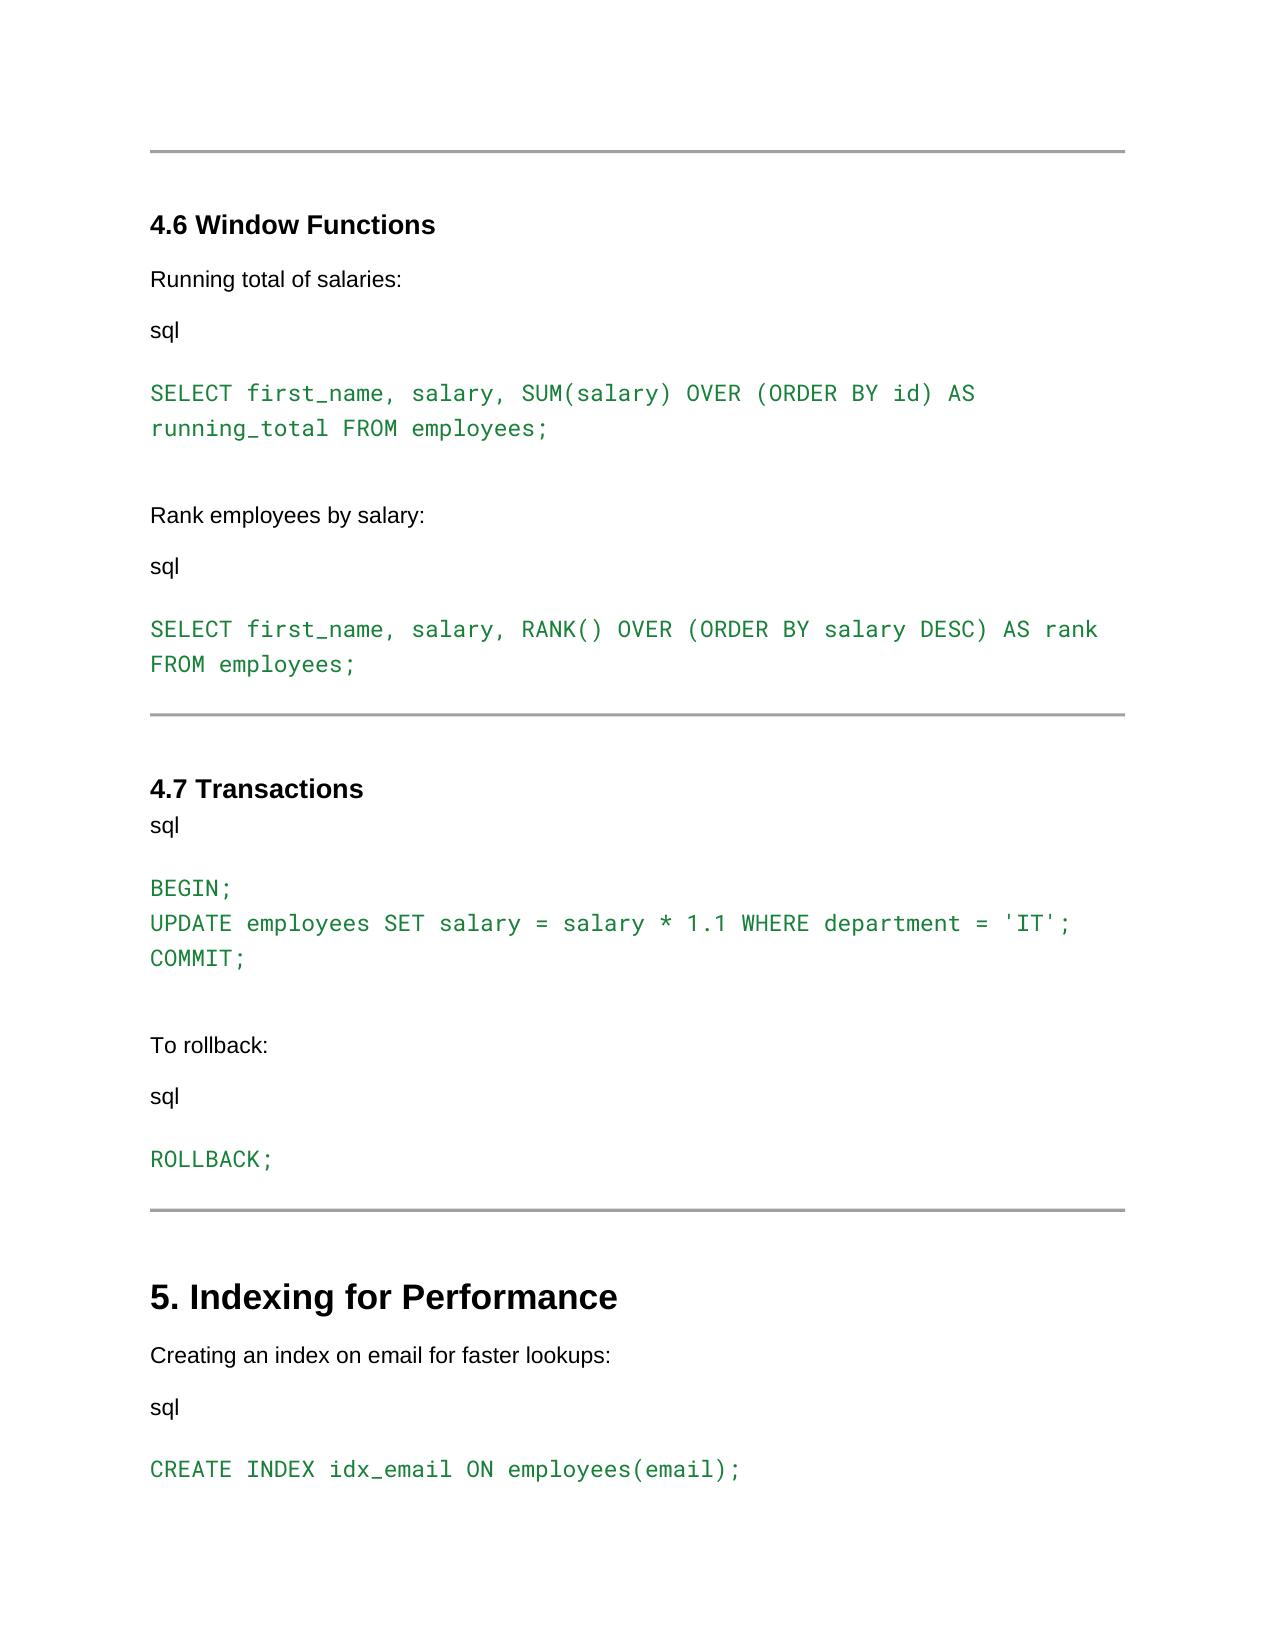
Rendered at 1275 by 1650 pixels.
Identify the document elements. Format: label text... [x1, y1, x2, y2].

text sql [150, 1393, 1125, 1420]
text Running total of salaries: [150, 266, 1125, 292]
text Creating an index on email for faster lookups: [150, 1342, 1125, 1368]
text sql [150, 553, 1125, 580]
text Rank employees by salary: [150, 502, 1125, 528]
subtitle 5. Indexing for Performance [150, 1276, 1125, 1317]
text UPDATE employees SET salary = salary * 1.1 WHERE department = 'IT'; [150, 907, 1125, 938]
text SELECT first_name, salary, SUM(salary) OVER (ORDER BY id) AS running_total FROM employees; [150, 377, 1125, 442]
text To rollback: [150, 1032, 1125, 1058]
text COMMIT; [150, 942, 1125, 972]
text SELECT first_name, salary, RANK() OVER (ORDER BY salary DESC) AS rank FROM employees; [150, 614, 1125, 679]
text ROLLBACK; [150, 1144, 1125, 1174]
text sql [150, 317, 1125, 343]
subtitle 4.7 Transactions [150, 773, 1125, 804]
subtitle 4.6 Window Functions [150, 209, 1125, 241]
text BEGIN; [150, 873, 1125, 903]
text sql [150, 1083, 1125, 1110]
text sql [150, 812, 1125, 839]
text CREATE INDEX idx_email ON employees(email); [150, 1454, 1125, 1484]
